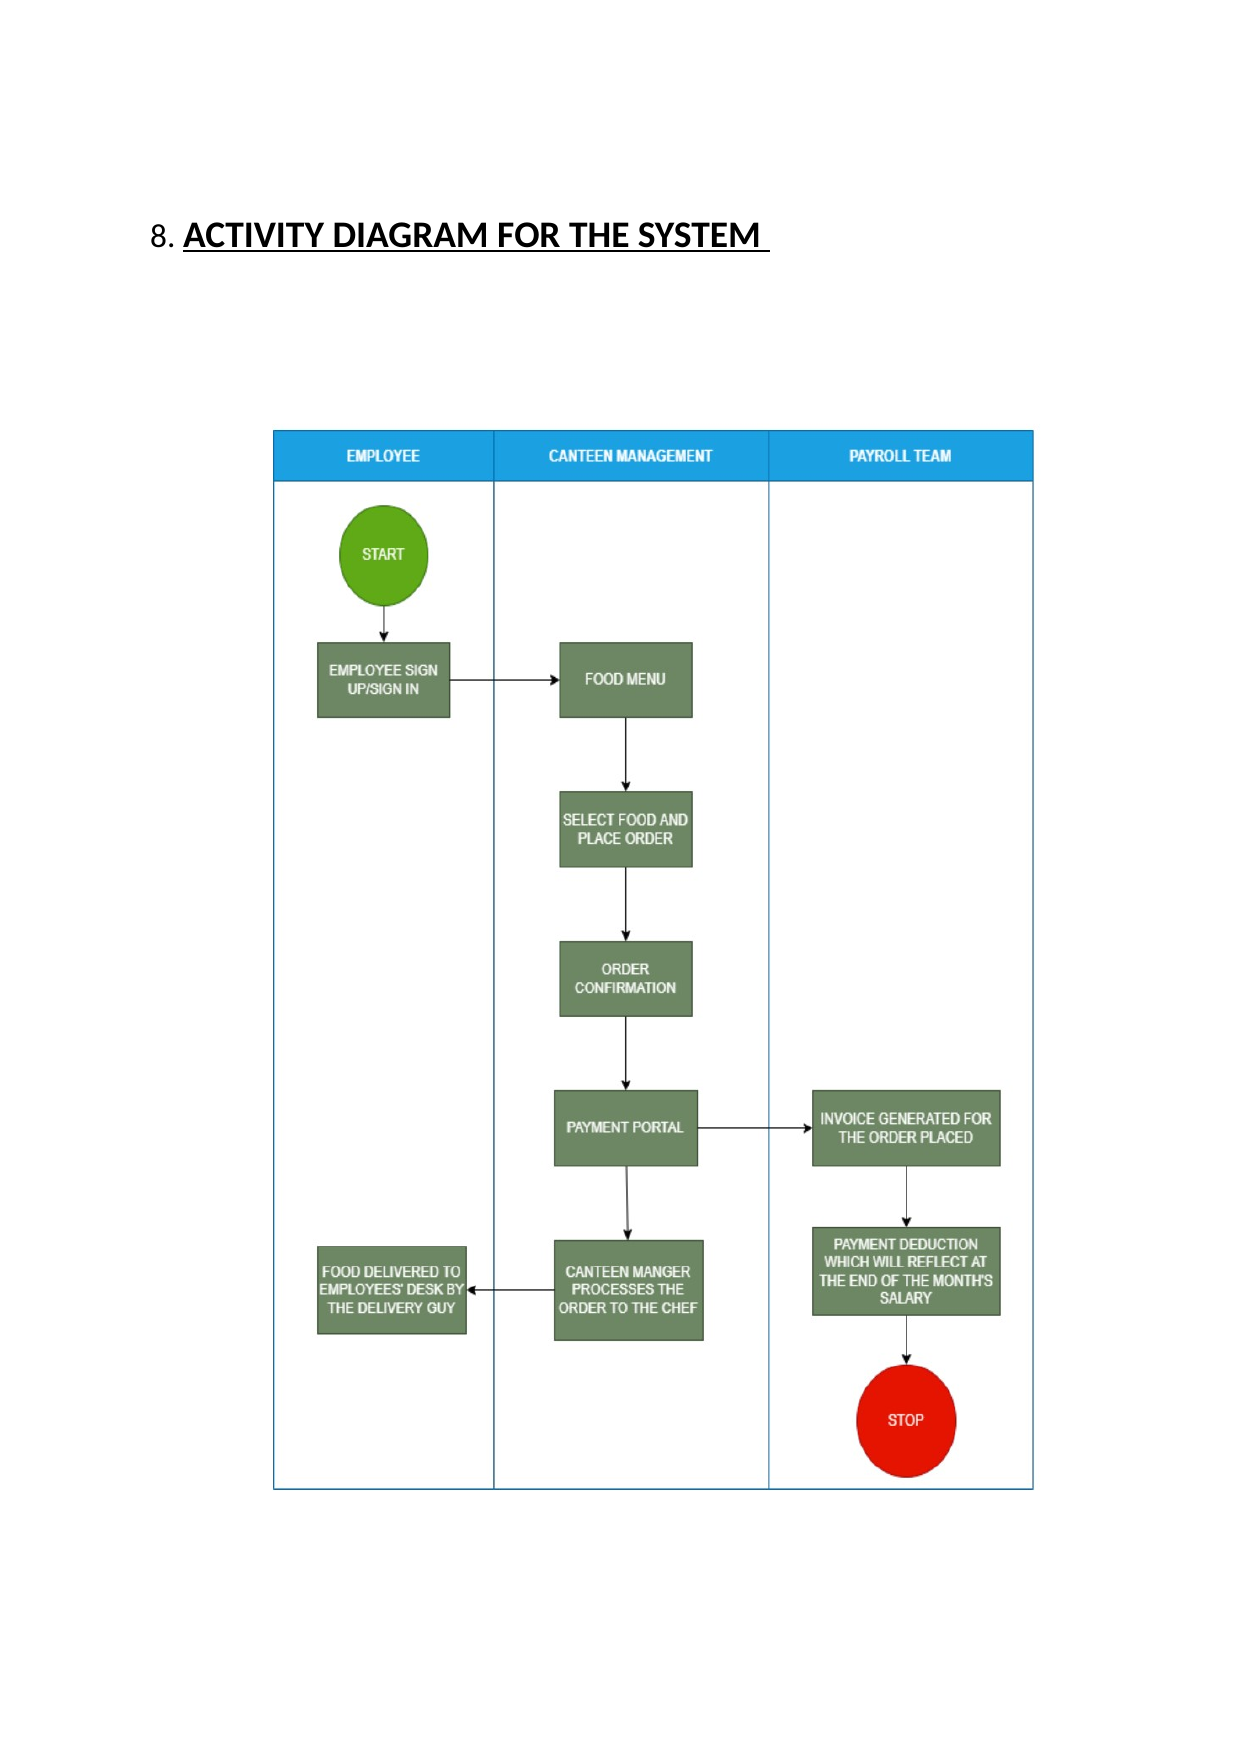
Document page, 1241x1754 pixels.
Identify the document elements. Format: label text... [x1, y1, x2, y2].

picture [150, 409, 1152, 1566]
text 8. ACTIVITY DIAGRAM FOR THE SYSTEM [150, 211, 1090, 256]
